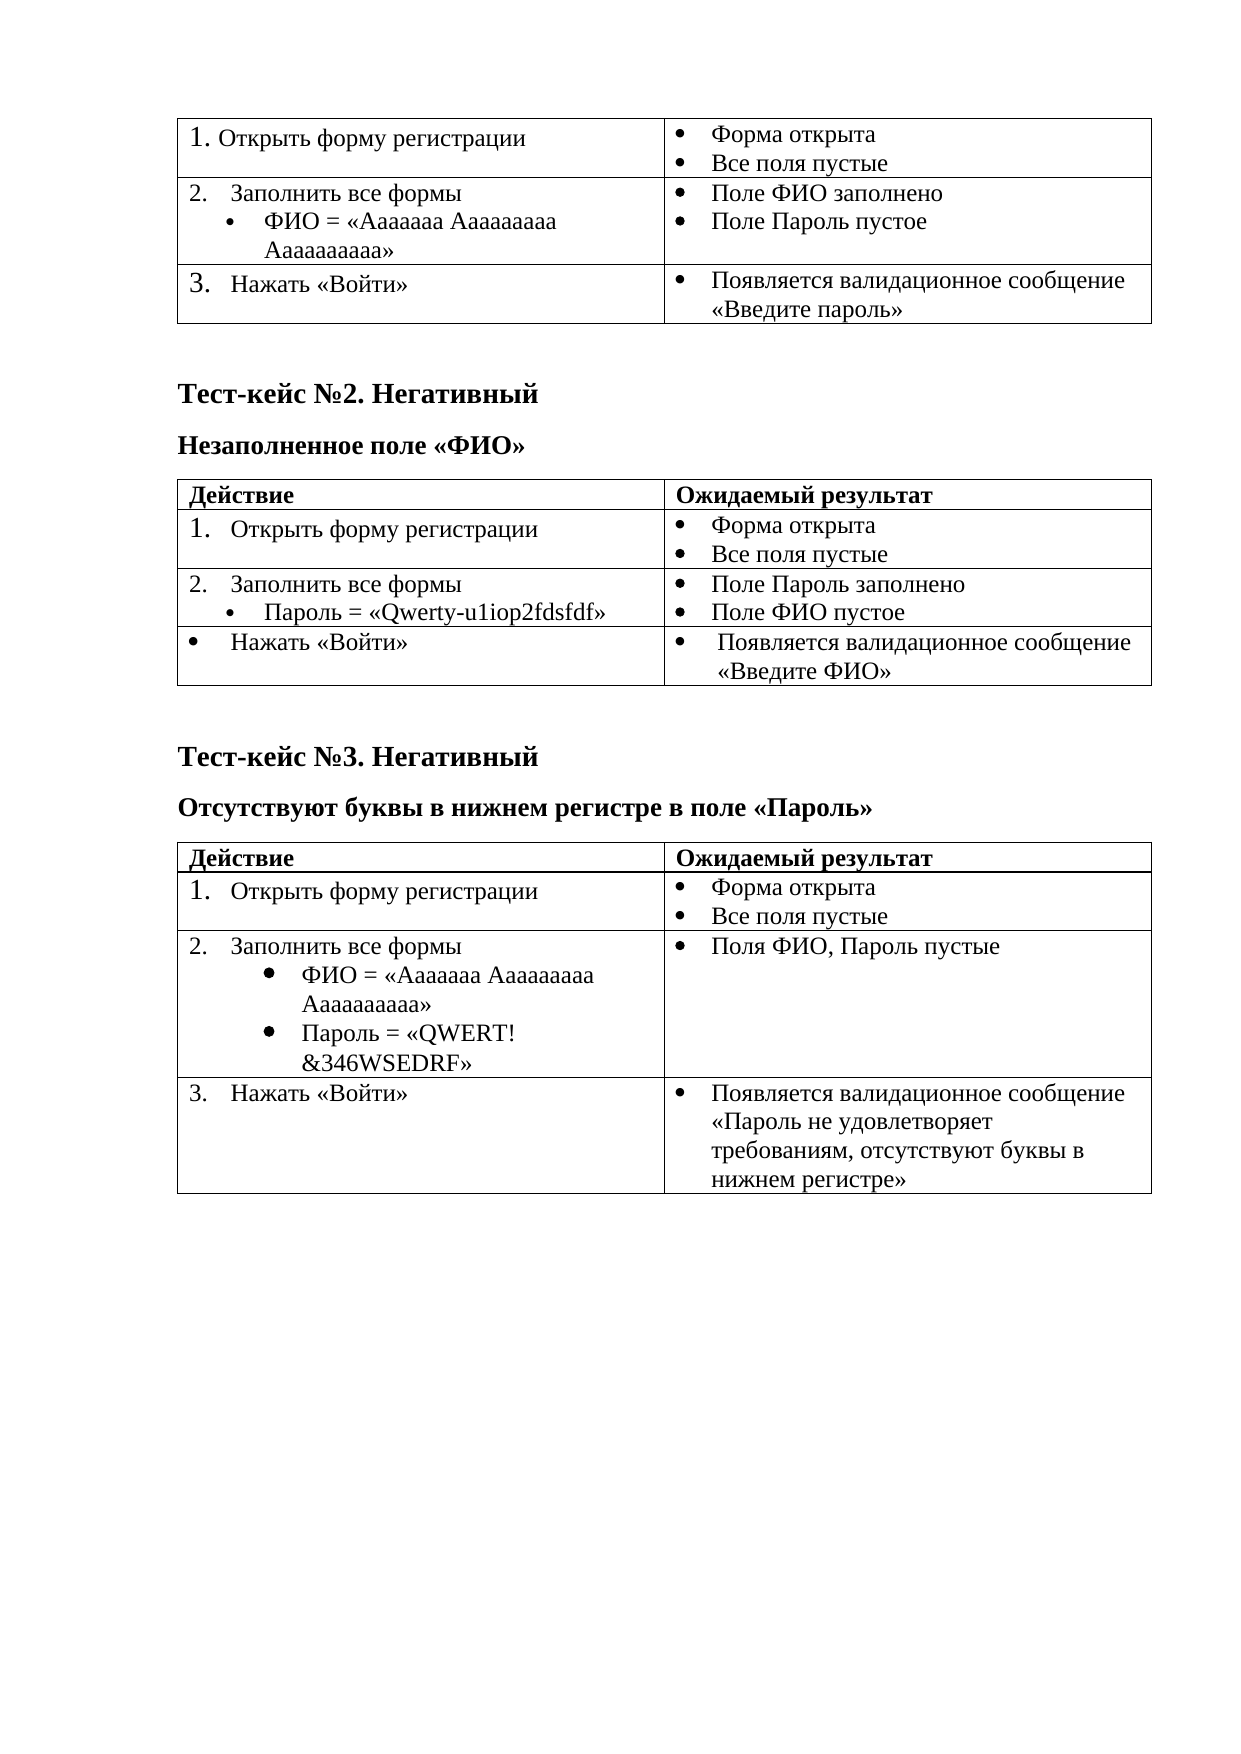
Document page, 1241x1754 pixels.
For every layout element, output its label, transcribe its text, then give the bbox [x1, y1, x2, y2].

text Тест-кейс №3. Негативный [177, 739, 1152, 772]
table_header Действие [178, 843, 664, 871]
table_cell Нажать «Войти» [178, 627, 664, 685]
text Отсутствуют буквы в нижнем регистре в поле «Пароль» [177, 791, 1152, 823]
table_cell Форма открыта Все поля пустые [665, 119, 1151, 177]
table_cell Появляется валидационное сообщение «Введите ФИО» [665, 627, 1151, 685]
table_cell Поле Пароль заполнено Поле ФИО пустое [665, 569, 1151, 626]
table_cell Нажать «Войти» [178, 1078, 664, 1193]
table_cell Нажать «Войти» [178, 265, 664, 322]
table_cell Открыть форму регистрации [178, 873, 664, 930]
table_cell Появляется валидационное сообщение «Пароль не удовлетворяет требованиям, отсутствуют буквы в нижнем регистре» [665, 1078, 1151, 1193]
table_cell Заполнить все формы ФИО = «Ааааааа Ааааааааа Аааааааааа» [178, 178, 664, 264]
table_cell Форма открыта Все поля пустые [665, 873, 1151, 930]
table_cell Форма открыта Все поля пустые [665, 510, 1151, 568]
table_cell Заполнить все формы ФИО = «Ааааааа Ааааааааа Аааааааааа» Пароль = «QWERT!&346WSEDRF» [178, 931, 664, 1077]
table_cell Поле ФИО заполнено Поле Пароль пустое [665, 178, 1151, 264]
text Тест-кейс №2. Негативный [177, 376, 1152, 410]
table_cell Появляется валидационное сообщение «Введите пароль» [665, 265, 1151, 322]
table_cell Заполнить все формы Пароль = «Qwerty-u1iop2fdsfdf» [178, 569, 664, 626]
table_header Ожидаемый результат [665, 480, 1151, 509]
table_cell Поля ФИО, Пароль пустые [665, 931, 1151, 1077]
table_header Ожидаемый результат [665, 843, 1151, 871]
table_cell Открыть форму регистрации [178, 119, 664, 177]
text Незаполненное поле «ФИО» [177, 429, 1152, 460]
table_header Действие [178, 480, 664, 509]
table_cell Открыть форму регистрации [178, 510, 664, 568]
